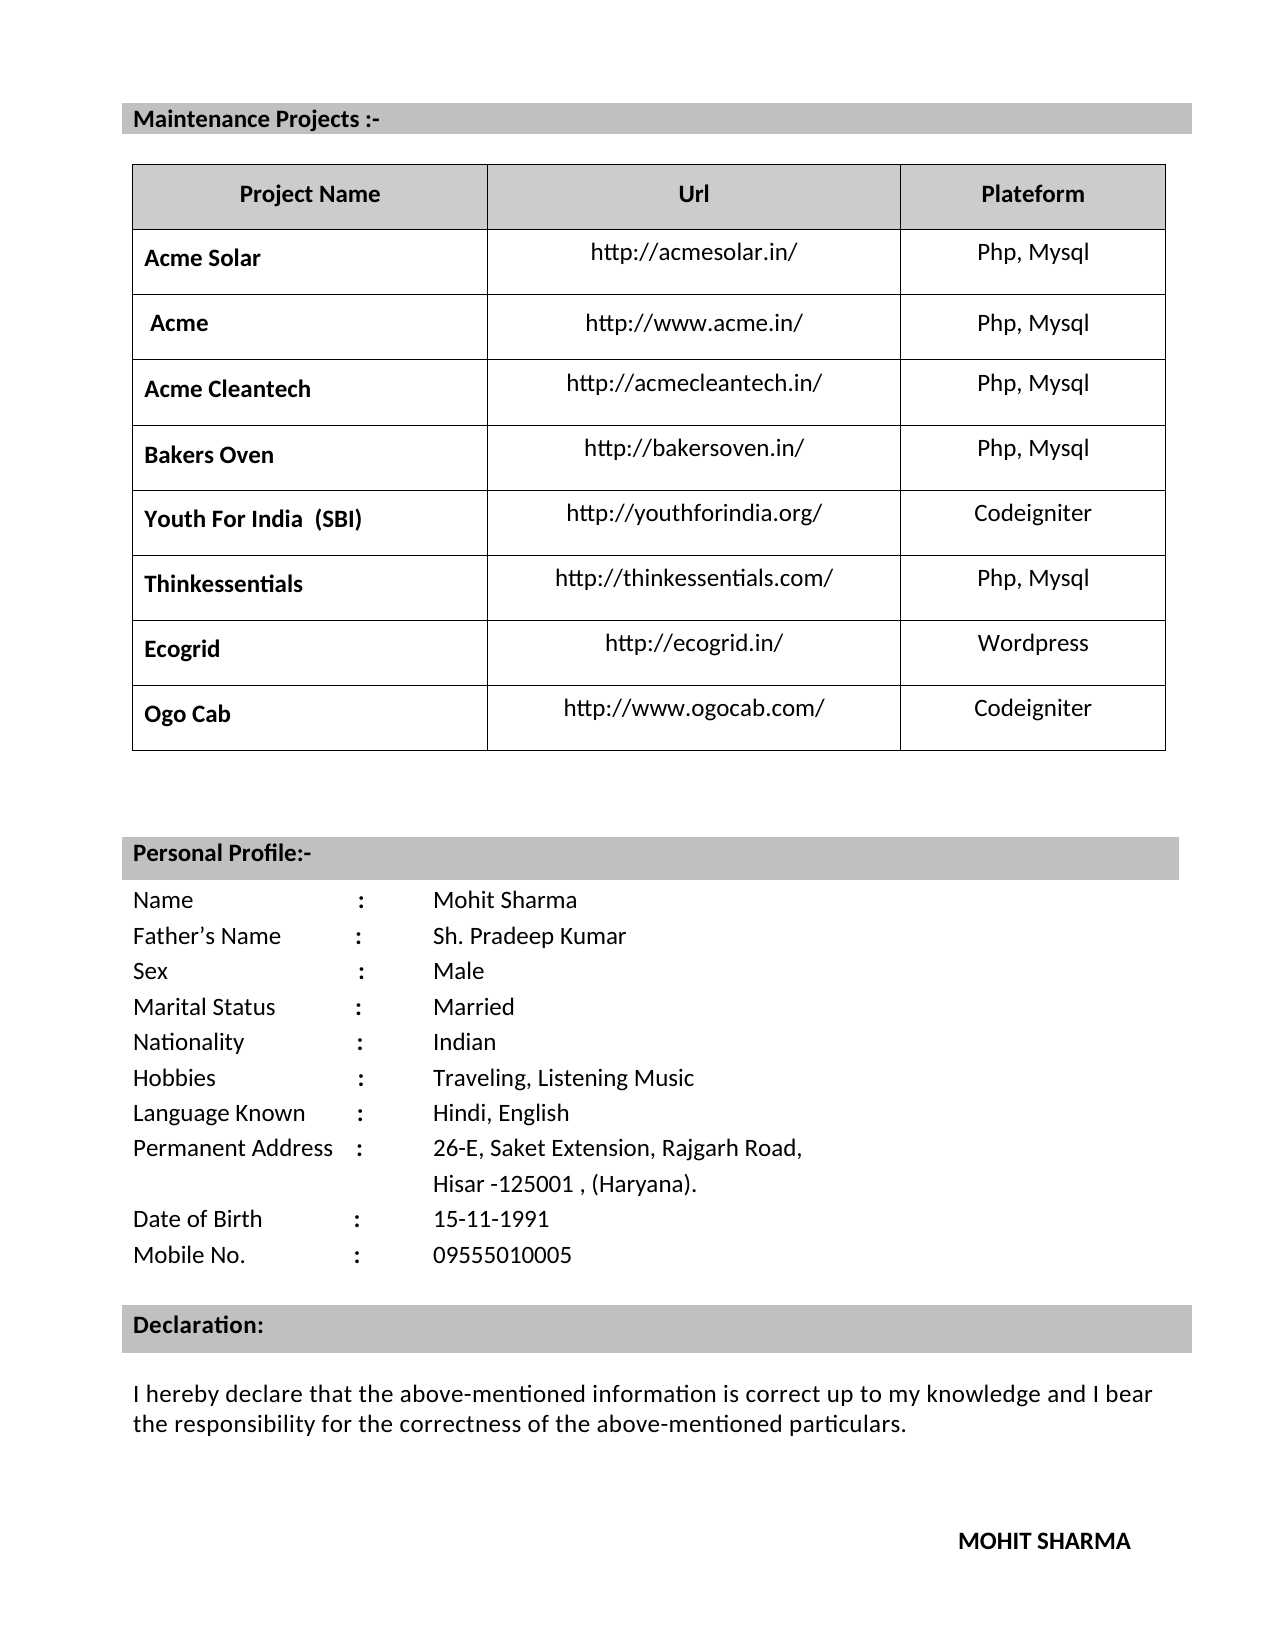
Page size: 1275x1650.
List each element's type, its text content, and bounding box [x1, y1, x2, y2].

table_cell Php, Mysql [901, 360, 1165, 425]
table_cell http://www.acme.in/ [488, 295, 900, 359]
table_header Declaration: [122, 1305, 1192, 1353]
text Sex : Male [133, 951, 1181, 986]
text Mobile No. : 09555010005 [133, 1234, 1181, 1269]
table_cell http://thinkessentials.com/ [488, 556, 900, 620]
table_cell Ecogrid [133, 621, 487, 685]
table_header Personal Profile:- [122, 837, 1179, 880]
table_header Plateform [901, 165, 1165, 229]
table_cell http://acmecleantech.in/ [488, 360, 900, 425]
table_cell Acme [133, 295, 487, 359]
table_cell Wordpress [901, 621, 1165, 685]
table_cell Php, Mysql [901, 556, 1165, 620]
table_cell Codeigniter [901, 491, 1165, 555]
text Nationality : Indian [133, 1021, 1181, 1057]
table_cell Php, Mysql [901, 230, 1165, 294]
table_cell http://www.ogocab.com/ [488, 686, 900, 750]
text Hisar -125001 , (Haryana). [133, 1163, 1181, 1198]
table_cell Ogo Cab [133, 686, 487, 750]
table_cell Youth For India (SBI) [133, 491, 487, 555]
text Date of Birth : 15-11-1991 [133, 1198, 1181, 1234]
table_cell Acme Cleantech [133, 360, 487, 425]
text Language Known : Hindi, English [133, 1092, 1181, 1128]
text I hereby declare that the above-mentioned information is correct up to my knowledge and I bear the responsibility for the correctness of the above-mentioned particulars. [133, 1378, 1181, 1439]
table_cell http://bakersoven.in/ [488, 426, 900, 490]
table_cell Thinkessentials [133, 556, 487, 620]
table_cell http://acmesolar.in/ [488, 230, 900, 294]
table_cell Php, Mysql [901, 426, 1165, 490]
table_cell http://youthforindia.org/ [488, 491, 900, 555]
text MOHIT SHARMA [133, 1525, 1181, 1555]
table_cell Bakers Oven [133, 426, 487, 490]
text Father’s Name : Sh. Pradeep Kumar [133, 915, 1181, 951]
table_header Url [488, 165, 900, 229]
table_cell http://ecogrid.in/ [488, 621, 900, 685]
table_header Maintenance Projects :- [122, 103, 1192, 134]
table_cell Php, Mysql [901, 295, 1165, 359]
table_header Project Name [133, 165, 487, 229]
text Name : Mohit Sharma [133, 880, 1181, 915]
text Hobbies : Traveling, Listening Music [133, 1057, 1181, 1092]
text Permanent Address : 26-E, Saket Extension, Rajgarh Road, [133, 1128, 1181, 1163]
table_cell Acme Solar [133, 230, 487, 294]
table_cell Codeigniter [901, 686, 1165, 750]
text Marital Status : Married [133, 986, 1181, 1021]
